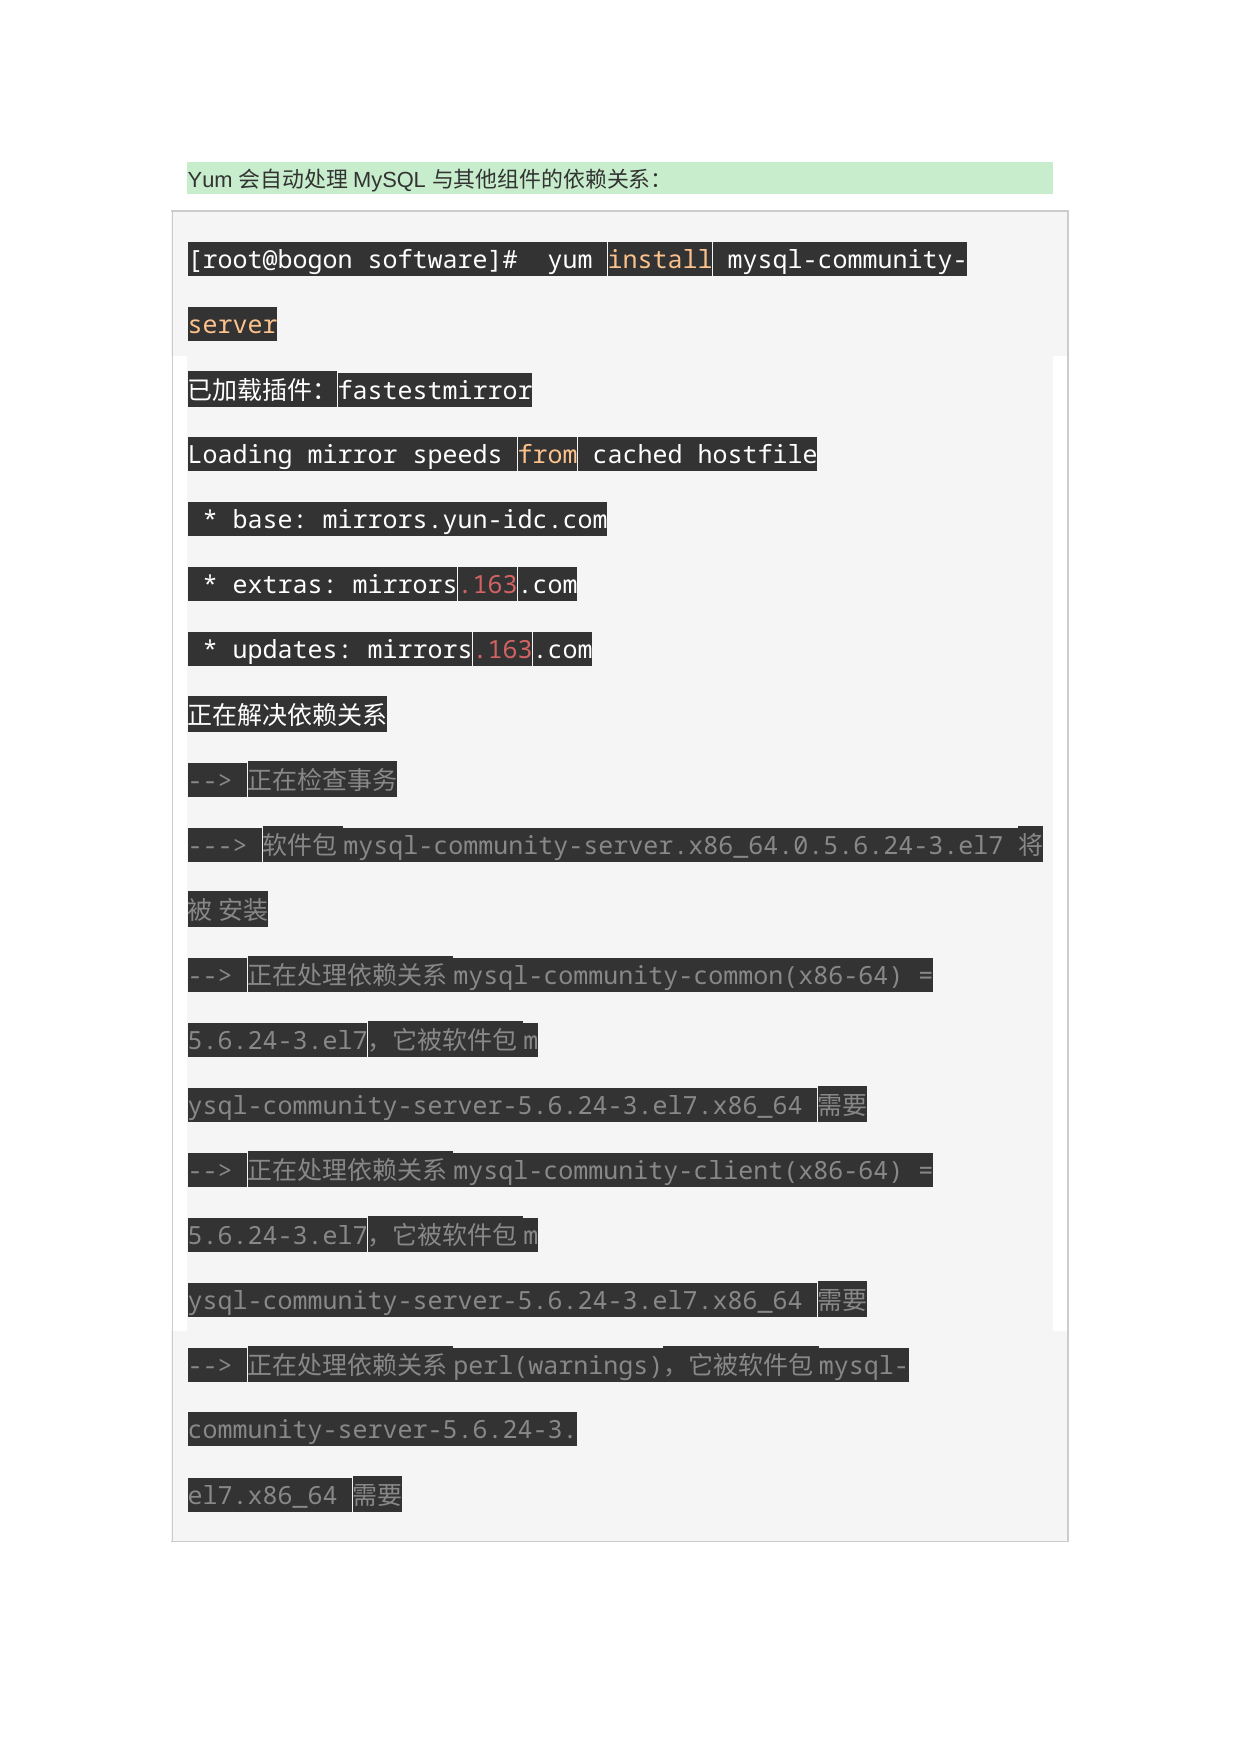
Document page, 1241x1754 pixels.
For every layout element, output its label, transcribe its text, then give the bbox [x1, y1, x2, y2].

text * updates: mirrors.163.com [187, 616, 1053, 681]
text --> 正在处理依赖关系 mysql-community-client(x86-64) = 5.6.24-3.el7，它被软件包 m ysql-community-server-5.6.24-3.el7.x86_64 需要 [187, 1136, 1053, 1315]
text --> 正在处理依赖关系 mysql-community-common(x86-64) = 5.6.24-3.el7，它被软件包 m ysql-community-server-5.6.24-3.el7.x86_64 需要 [187, 941, 1053, 1136]
text Loading mirror speeds from cached hostfile [187, 421, 1053, 486]
text --> 正在检查事务 [187, 746, 1053, 811]
text --> 正在处理依赖关系 perl(warnings)，它被软件包 mysql-community-server-5.6.24-3. el7.x86_64 需要 [173, 1315, 1067, 1541]
text 已加载插件：fastestmirror [187, 356, 1053, 421]
text * base: mirrors.yun-idc.com [187, 486, 1053, 551]
text * extras: mirrors.163.com [187, 551, 1053, 616]
text Yum 会自动处理 MySQL 与其他组件的依赖关系： [187, 162, 1053, 194]
text ---> 软件包 mysql-community-server.x86_64.0.5.6.24-3.el7 将被 安装 [187, 811, 1053, 941]
text [root@bogon software]# yum install mysql-community-server [173, 212, 1067, 356]
text 正在解决依赖关系 [187, 681, 1053, 746]
